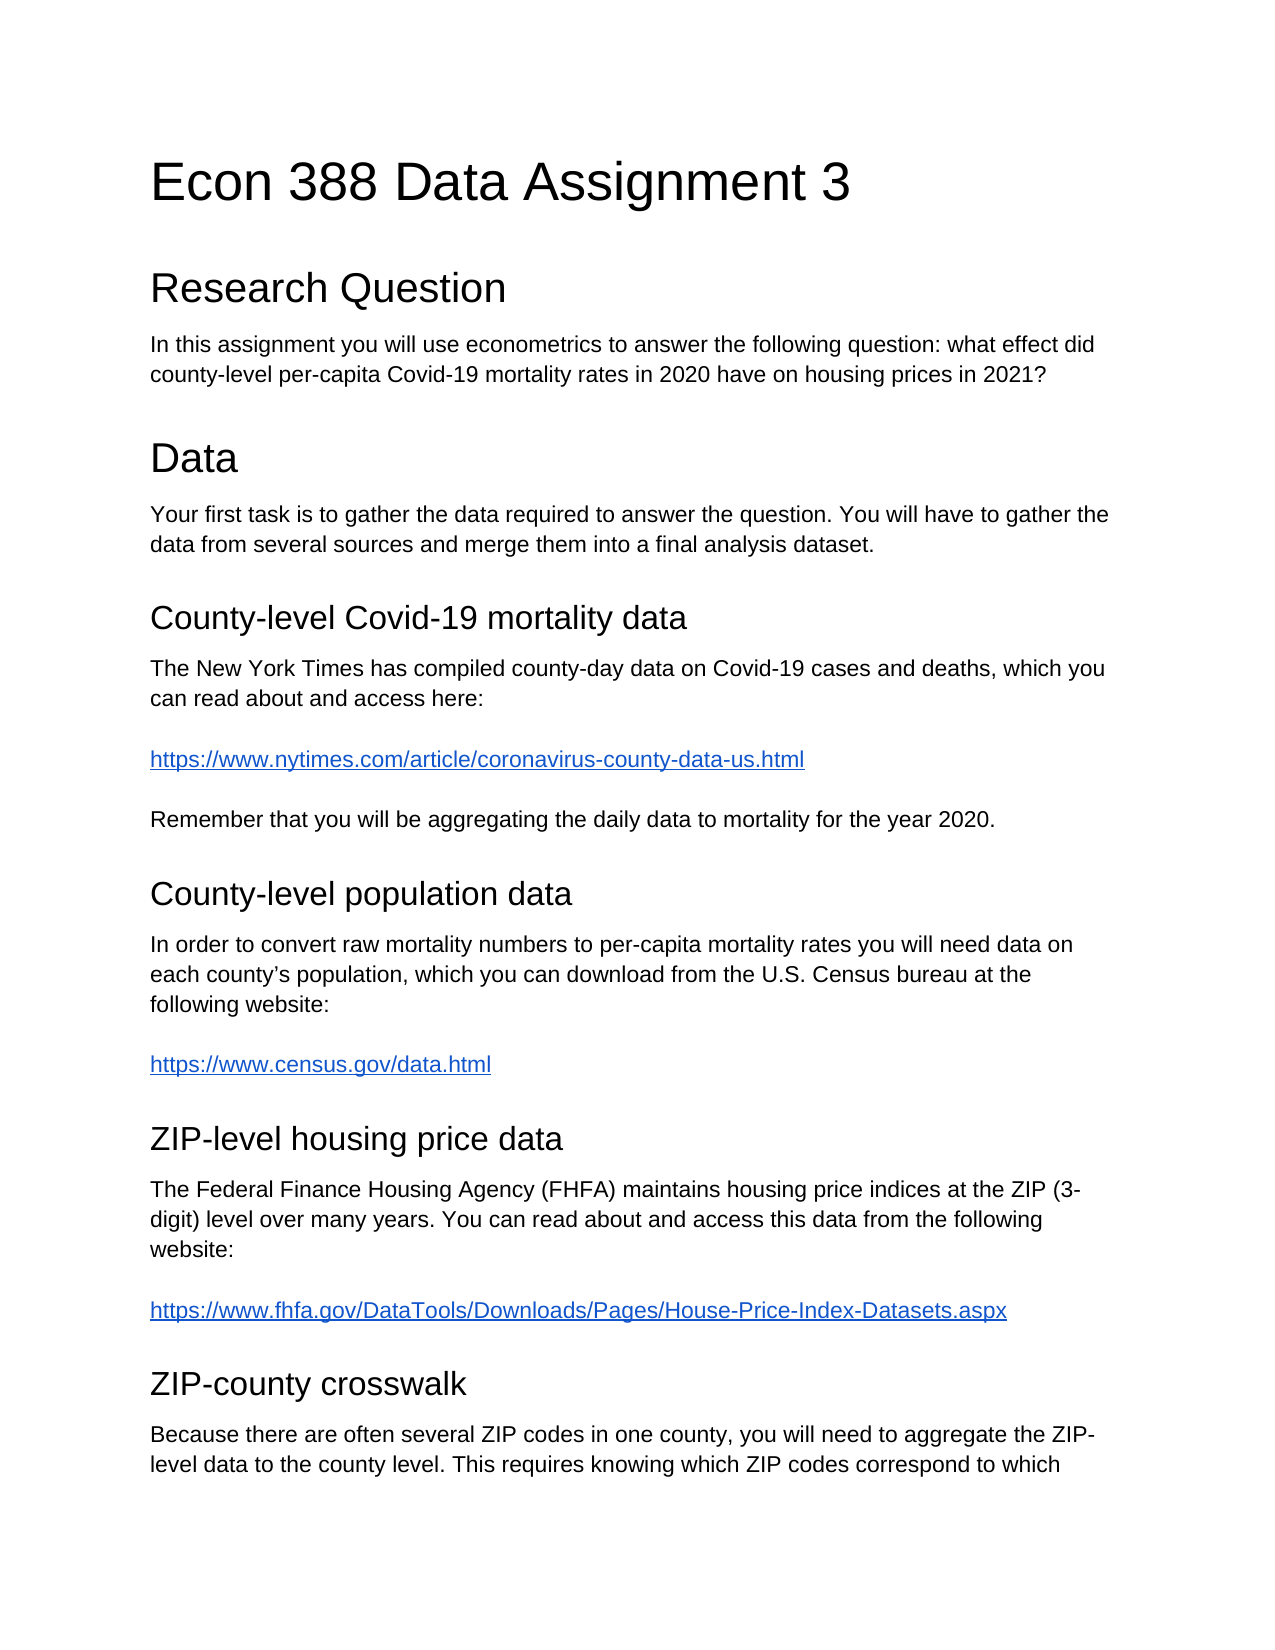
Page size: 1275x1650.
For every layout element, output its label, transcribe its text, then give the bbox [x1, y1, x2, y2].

subtitle ZIP-county crosswalk [150, 1364, 1125, 1403]
text The Federal Finance Housing Agency (FHFA) maintains housing price indices at the ZIP (3-digit) level over many years. You can read about and access this data from the following website: [150, 1176, 1125, 1262]
text https://www.fhfa.gov/DataTools/Downloads/Pages/House-Price-Index-Datasets.aspx [150, 1297, 1125, 1323]
subtitle County-level Covid-19 mortality data [150, 598, 1125, 637]
text https://www.census.gov/data.html [150, 1051, 1125, 1078]
text Remember that you will be aggregating the daily data to mortality for the year 2020. [150, 806, 1125, 832]
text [150, 1421, 1125, 1477]
text https://www.nytimes.com/article/coronavirus-county-data-us.html [150, 746, 1125, 772]
text Your first task is to gather the data required to answer the question. You will have to gather the data from several sources and merge them into a final analysis dataset. [150, 501, 1125, 557]
subtitle Data [150, 433, 1125, 481]
subtitle County-level population data [150, 874, 1125, 912]
text The New York Times has compiled county-day data on Covid-19 cases and deaths, which you can read about and access here: [150, 655, 1125, 712]
text In order to convert raw mortality numbers to per-capita mortality rates you will need data on each county’s population, which you can download from the U.S. Census bureau at the following website: [150, 931, 1125, 1017]
text In this assignment you will use econometrics to answer the following question: what effect did county-level per-capita Covid-19 mortality rates in 2020 have on housing prices in 2021? [150, 331, 1125, 387]
subtitle Research Question [150, 263, 1125, 311]
title Econ 388 Data Assignment 3 [150, 150, 1125, 212]
subtitle ZIP-level housing price data [150, 1119, 1125, 1157]
